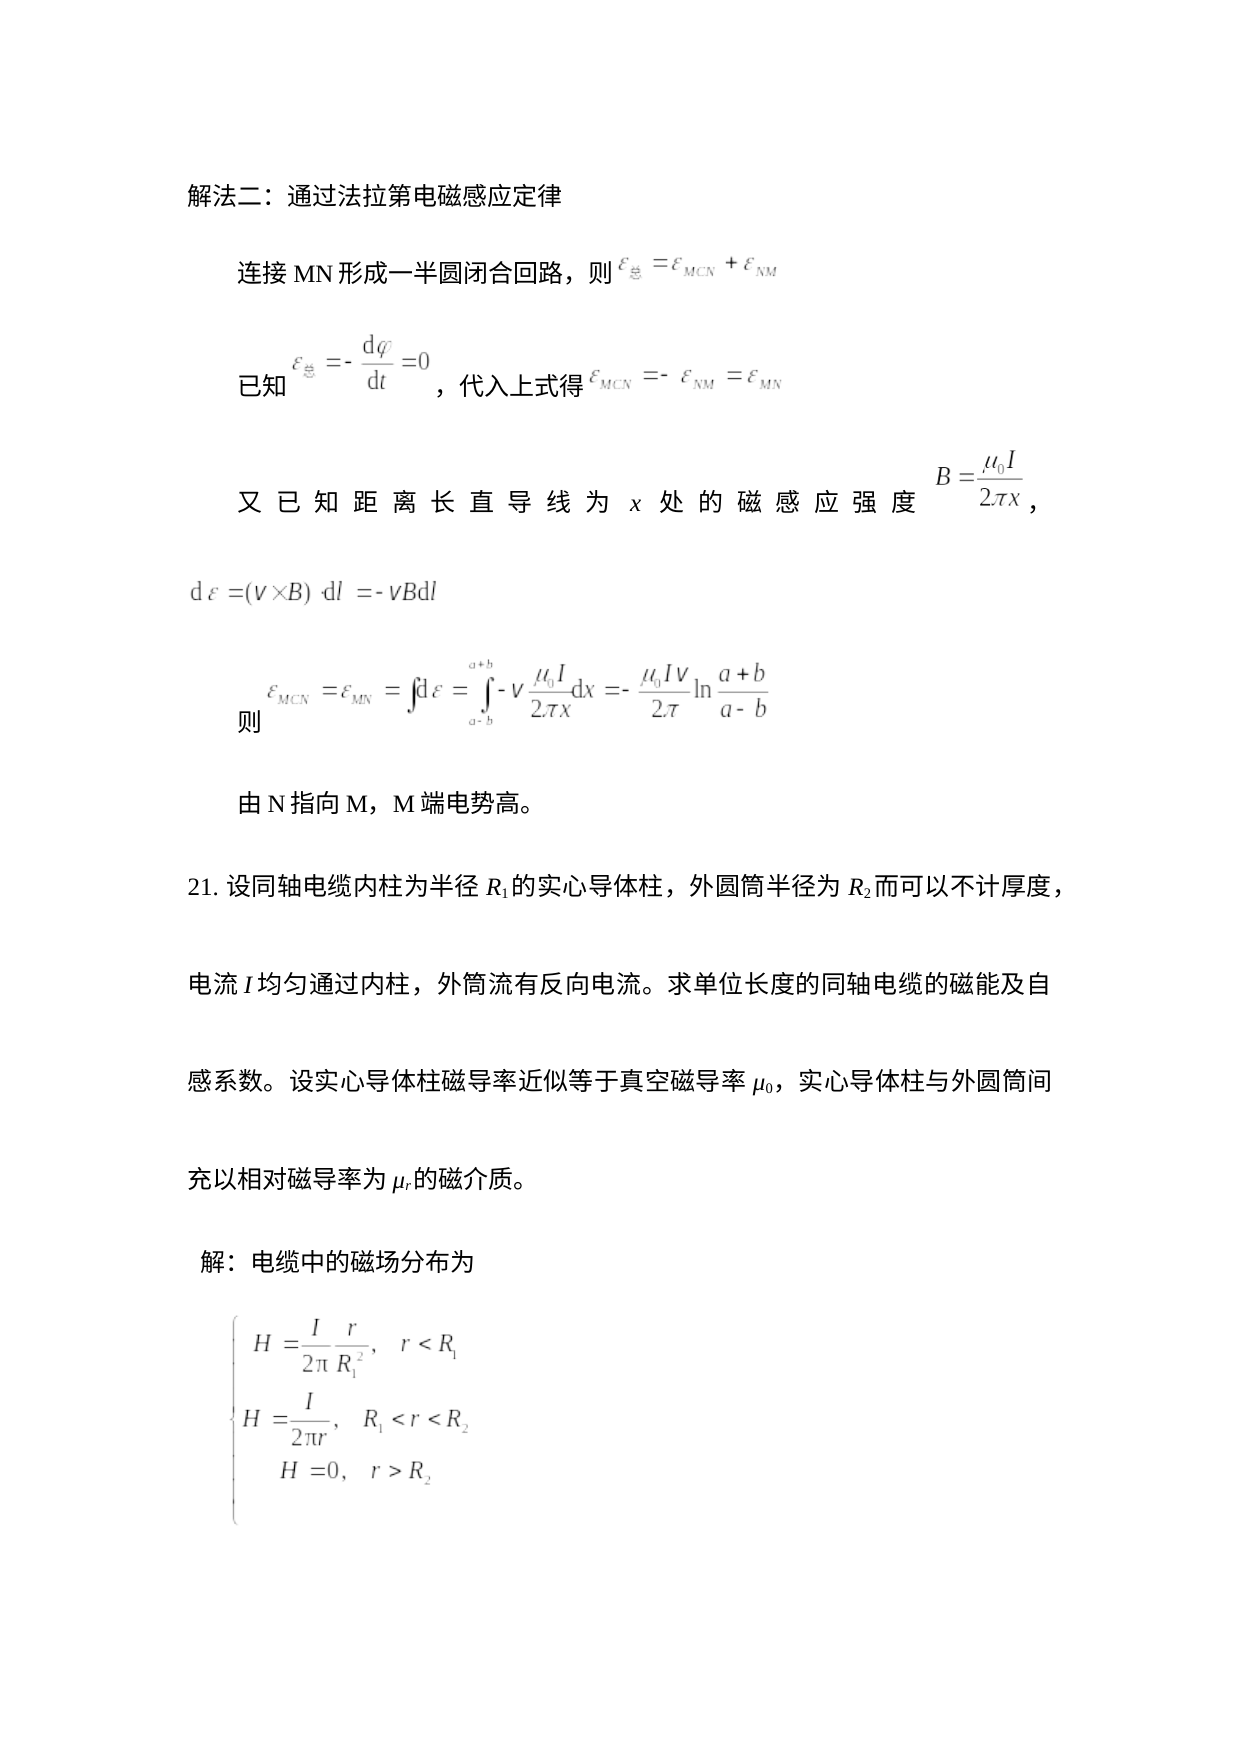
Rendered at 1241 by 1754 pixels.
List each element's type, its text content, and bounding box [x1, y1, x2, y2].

text 则 [187, 654, 1053, 751]
text 已知，代入上式得 [187, 328, 1053, 426]
text 解：电缆中的磁场分布为 [187, 1228, 1053, 1293]
text 又已知距离长直导线为x处的磁感应强度， [187, 444, 1053, 639]
text 连接 MN形成一半圆闭合回路，则 [187, 245, 1053, 310]
text 21. 设同轴电缆内柱为半径R1的实心导体柱，外圆筒半径为R2而可以不计厚度，电流I均匀通过内柱，外筒流有反向电流。求单位长度的同轴电缆的磁能及自感系数。设实心导体柱磁导率近似等于真空磁导率μ0，实心导体柱与外圆筒间充以相对磁导率为μr的磁介质。 [187, 852, 1053, 1210]
text 由N指向M，M端电势高。 [187, 769, 1053, 834]
text 解法二：通过法拉第电磁感应定律 [187, 162, 1053, 227]
